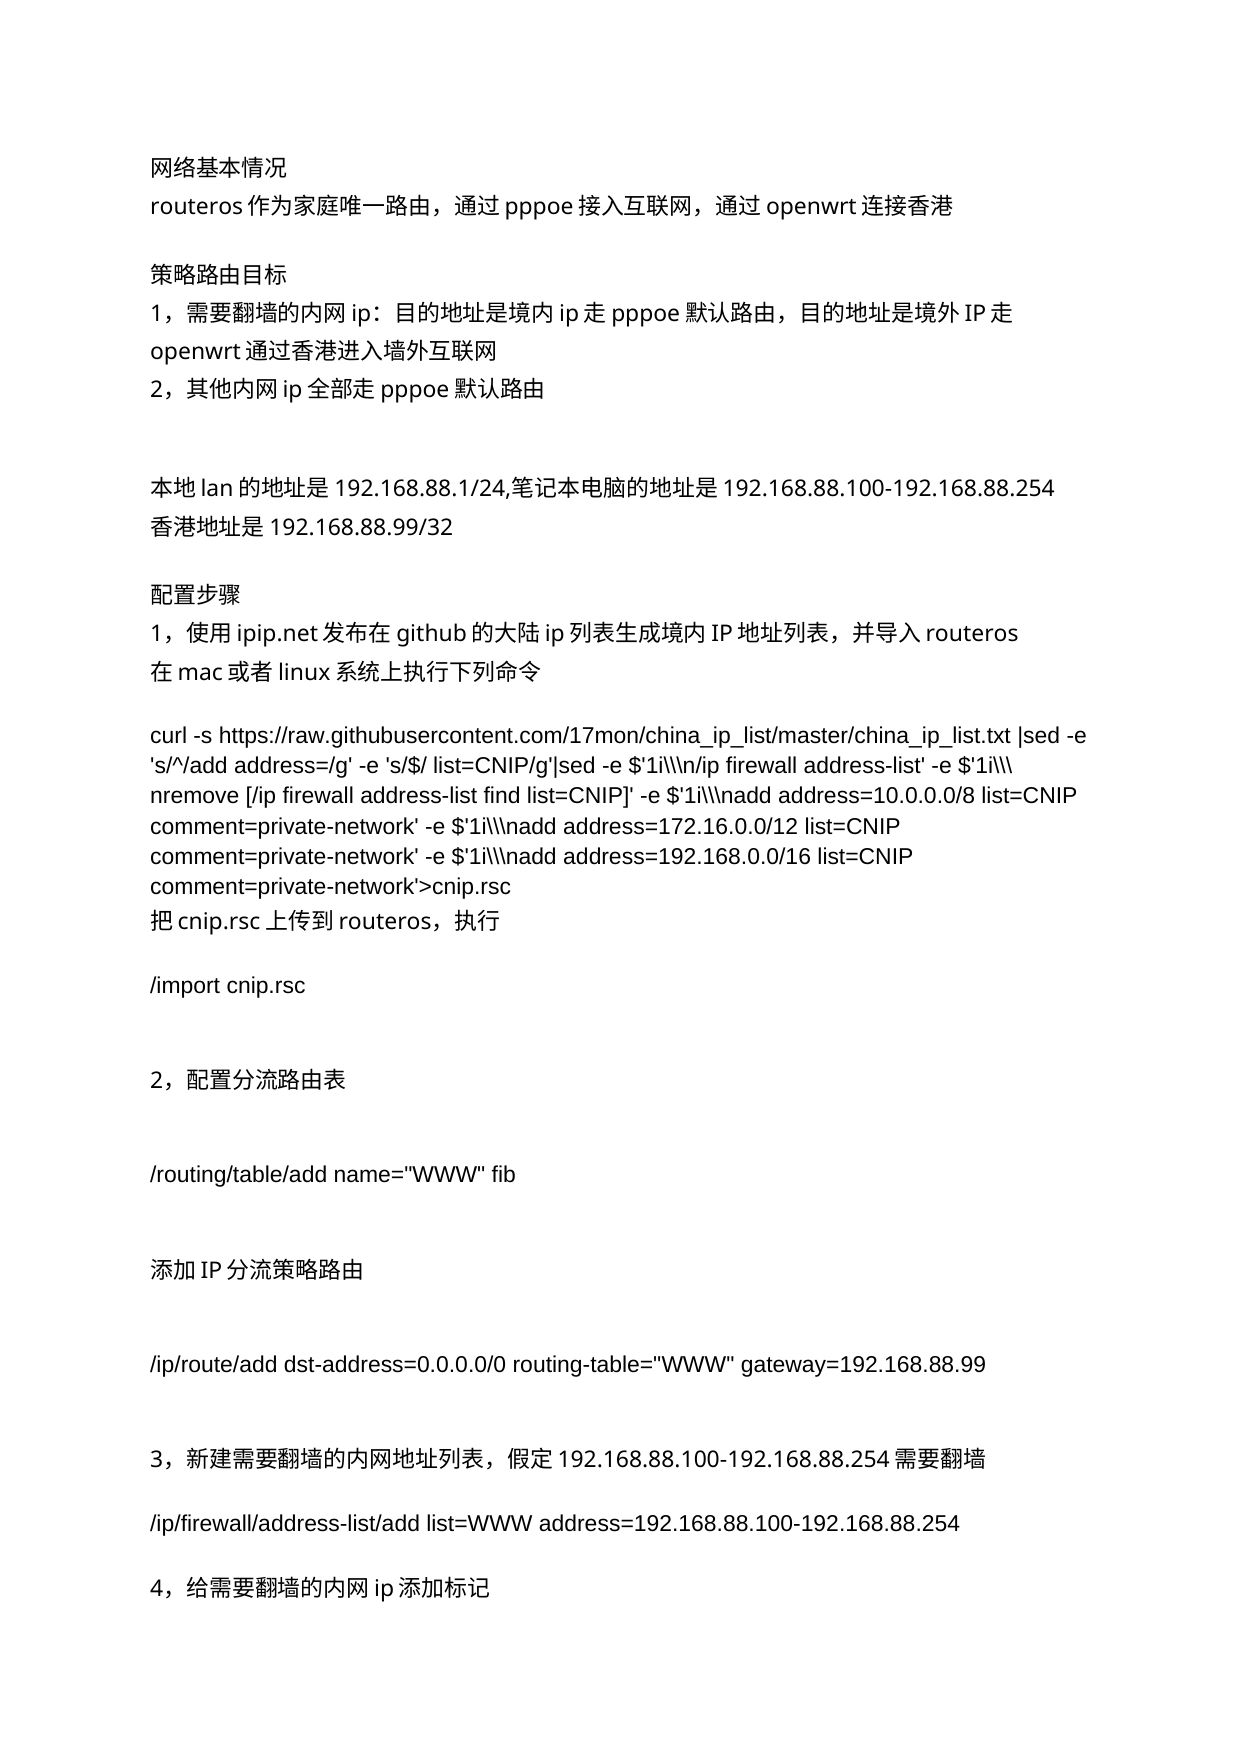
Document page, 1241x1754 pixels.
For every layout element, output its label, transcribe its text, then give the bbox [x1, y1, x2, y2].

text routeros作为家庭唯一路由，通过pppoe接入互联网，通过openwrt连接香港 [150, 188, 1090, 221]
text /ip/route/add dst-address=0.0.0.0/0 routing-table="WWW" gateway=192.168.88.99 [150, 1351, 1090, 1377]
text 策略路由目标 [150, 257, 1090, 290]
text 配置步骤 [150, 577, 1090, 610]
text curl -s https://raw.githubusercontent.com/17mon/china_ip_list/master/china_ip_list.txt |sed -e 's/^/add address=/g' -e 's/$/ list=CNIP/g'|sed -e $'1i\\\n/ip firewall address-list' -e $'1i\\\nremove [/ip firewall address-list find list=CNIP]' -e $'1i\\\nadd address=10.0.0.0/8 list=CNIP comment=private-network' -e $'1i\\\nadd address=172.16.0.0/12 list=CNIP comment=private-network' -e $'1i\\\nadd address=192.168.0.0/16 list=CNIP comment=private-network'>cnip.rsc [150, 722, 1090, 899]
text 添加IP分流策略路由 [150, 1252, 1090, 1285]
text 3，新建需要翻墙的内网地址列表，假定192.168.88.100-192.168.88.254需要翻墙 [150, 1441, 1090, 1474]
text 2，配置分流路由表 [150, 1062, 1090, 1096]
text /routing/table/add name="WWW" fib [150, 1161, 1090, 1187]
text /ip/firewall/address-list/add list=WWW address=192.168.88.100-192.168.88.254 [150, 1510, 1090, 1536]
text /import cnip.rsc [150, 972, 1090, 998]
text 1，需要翻墙的内网ip：目的地址是境内ip走pppoe默认路由，目的地址是境外IP走openwrt通过香港进入墙外互联网 [150, 295, 1090, 366]
text 网络基本情况 [150, 150, 1090, 183]
text 本地lan的地址是192.168.88.1/24,笔记本电脑的地址是192.168.88.100-192.168.88.254 [150, 470, 1090, 503]
text 1，使用ipip.net发布在github的大陆ip列表生成境内IP地址列表，并导入routeros [150, 615, 1090, 648]
text 4，给需要翻墙的内网ip添加标记 [150, 1570, 1090, 1603]
text 香港地址是192.168.88.99/32 [150, 508, 1090, 542]
text 把cnip.rsc上传到routeros，执行 [150, 903, 1090, 937]
text 在mac或者linux系统上执行下列命令 [150, 653, 1090, 687]
text 2，其他内网ip全部走pppoe默认路由 [150, 371, 1090, 405]
